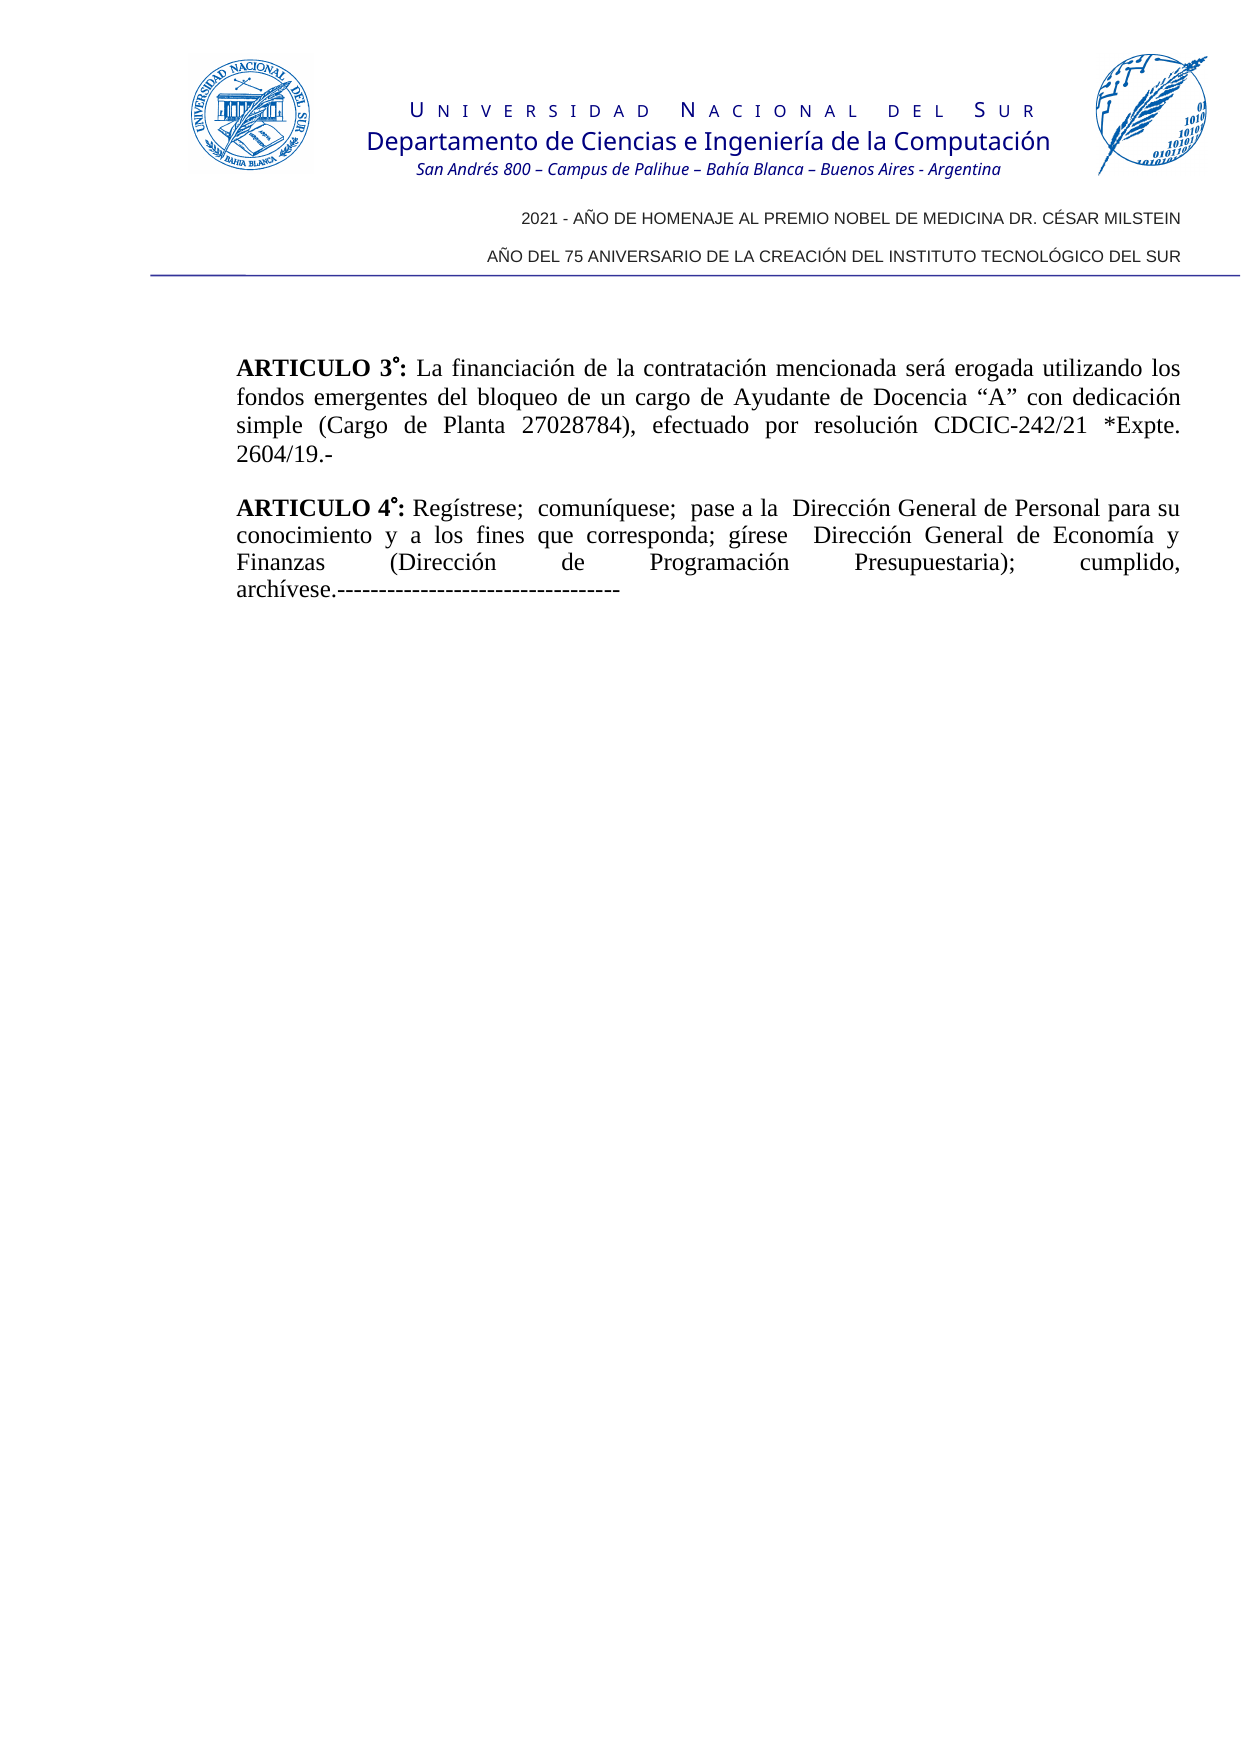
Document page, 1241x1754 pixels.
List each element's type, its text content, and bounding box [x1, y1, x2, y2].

text ARTICULO 4: Regístrese; comuníquese; pase a la Dirección General de Personal para su conocimiento y a los fines que corresponda; gírese Dirección General de Economía y Finanzas (Dirección de Programación Presupuestaria); cumplido, archívese.---------------------------------- [236, 495, 1181, 603]
text ARTICULO 3: La financiación de la contratación mencionada será erogada utilizando los fondos emergentes del bloqueo de un cargo de Ayudante de Docencia “A” con dedicación simple (Cargo de Planta 27028784), efectuado por resolución CDCIC-242/21 *Expte. 2604/19.- [236, 353, 1181, 468]
picture [187, 53, 315, 174]
picture [1095, 53, 1209, 176]
